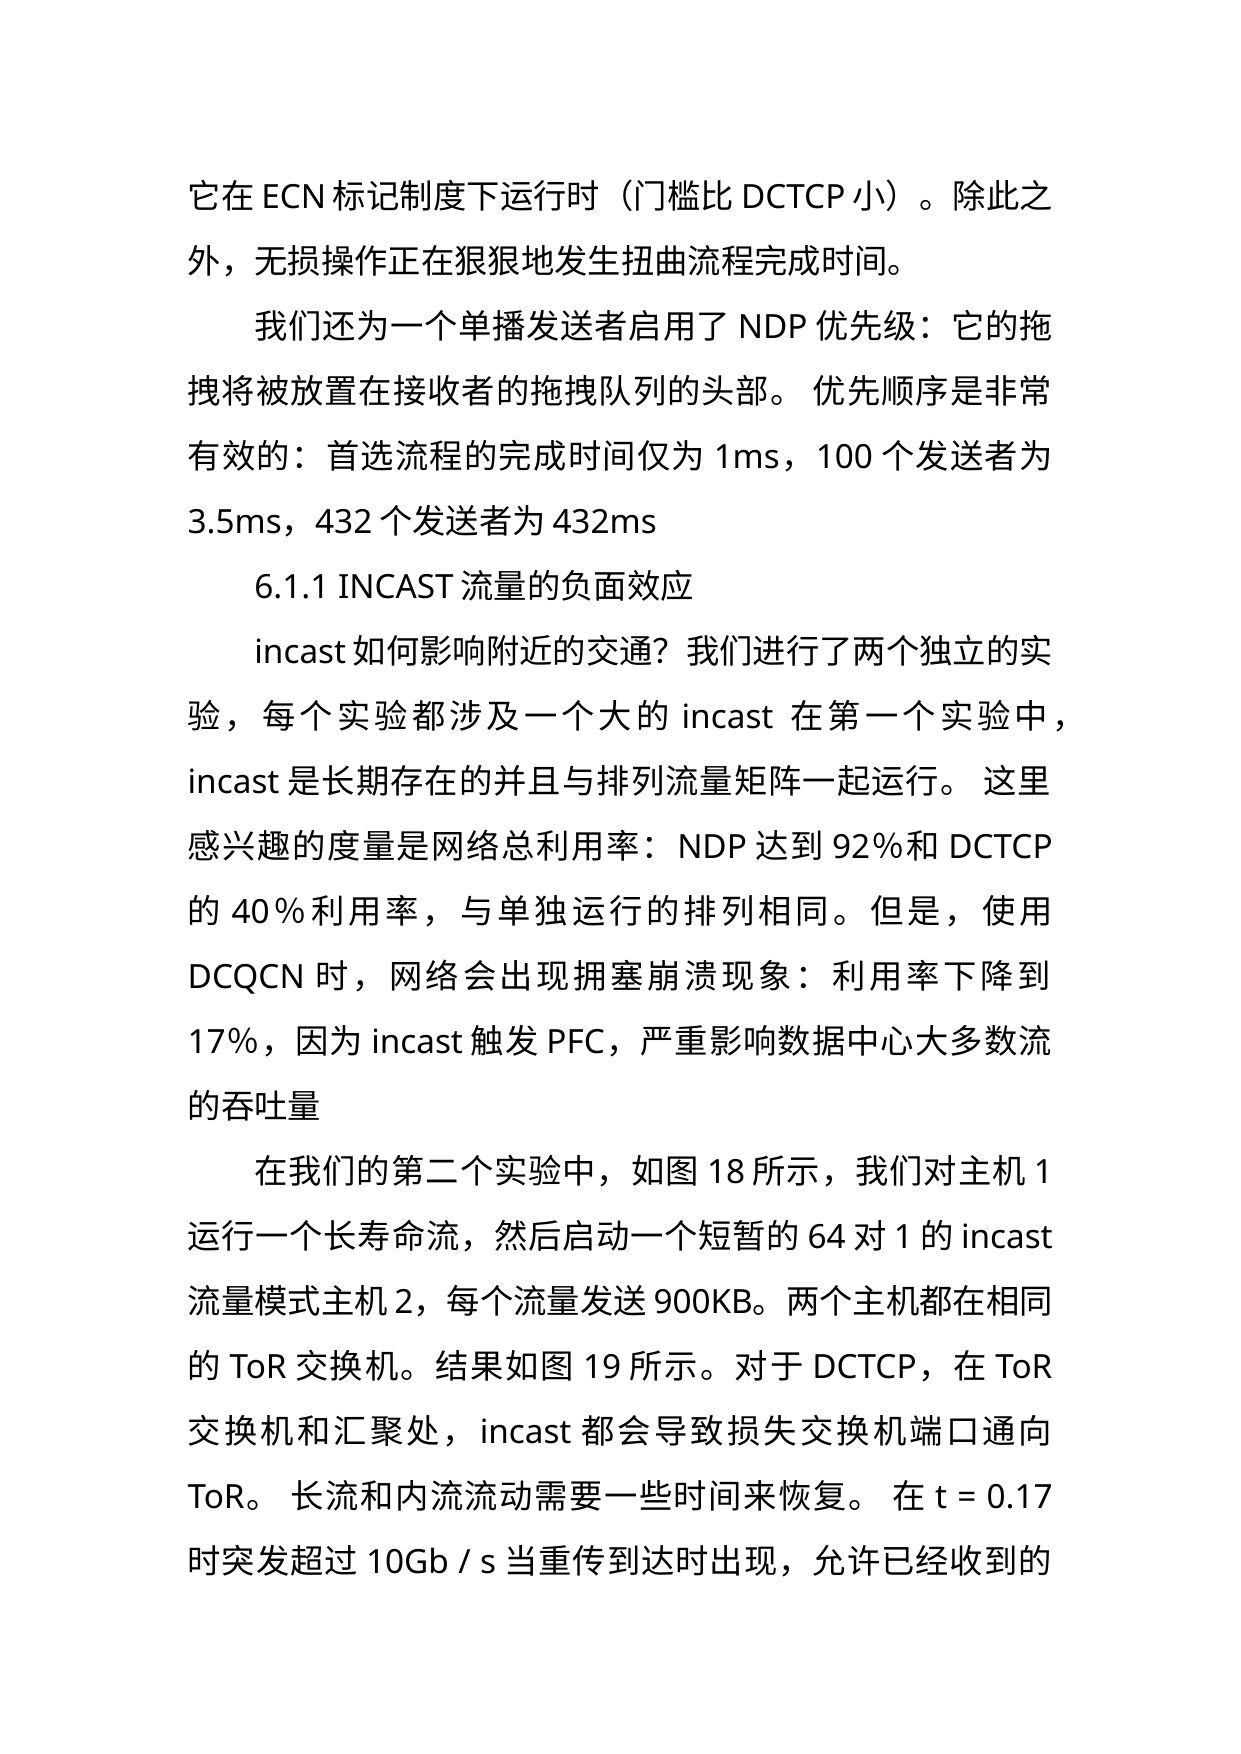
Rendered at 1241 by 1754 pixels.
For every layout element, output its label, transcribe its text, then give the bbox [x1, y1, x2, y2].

text 6.1.1 INCAST流量的负面效应 [187, 552, 1053, 617]
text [187, 162, 1053, 292]
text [187, 1137, 1053, 1592]
text 我们还为一个单播发送者启用了NDP优先级：它的拖拽将被放置在接收者的拖拽队列的头部。 优先顺序是非常有效的：首选流程的完成时间仅为1ms，100个发送者为3.5ms，432个发送者为432ms [187, 292, 1053, 552]
text incast如何影响附近的交通？我们进行了两个独立的实验，每个实验都涉及一个大的incast 在第一个实验中，incast是长期存在的并且与排列流量矩阵一起运行。 这里感兴趣的度量是网络总利用率：NDP达到92％和DCTCP的40％利用率，与单独运行的排列相同。但是，使用DCQCN时，网络会出现拥塞崩溃现象：利用率下降到17％，因为incast触发PFC，严重影响数据中心大多数流的吞吐量 [187, 617, 1053, 1137]
